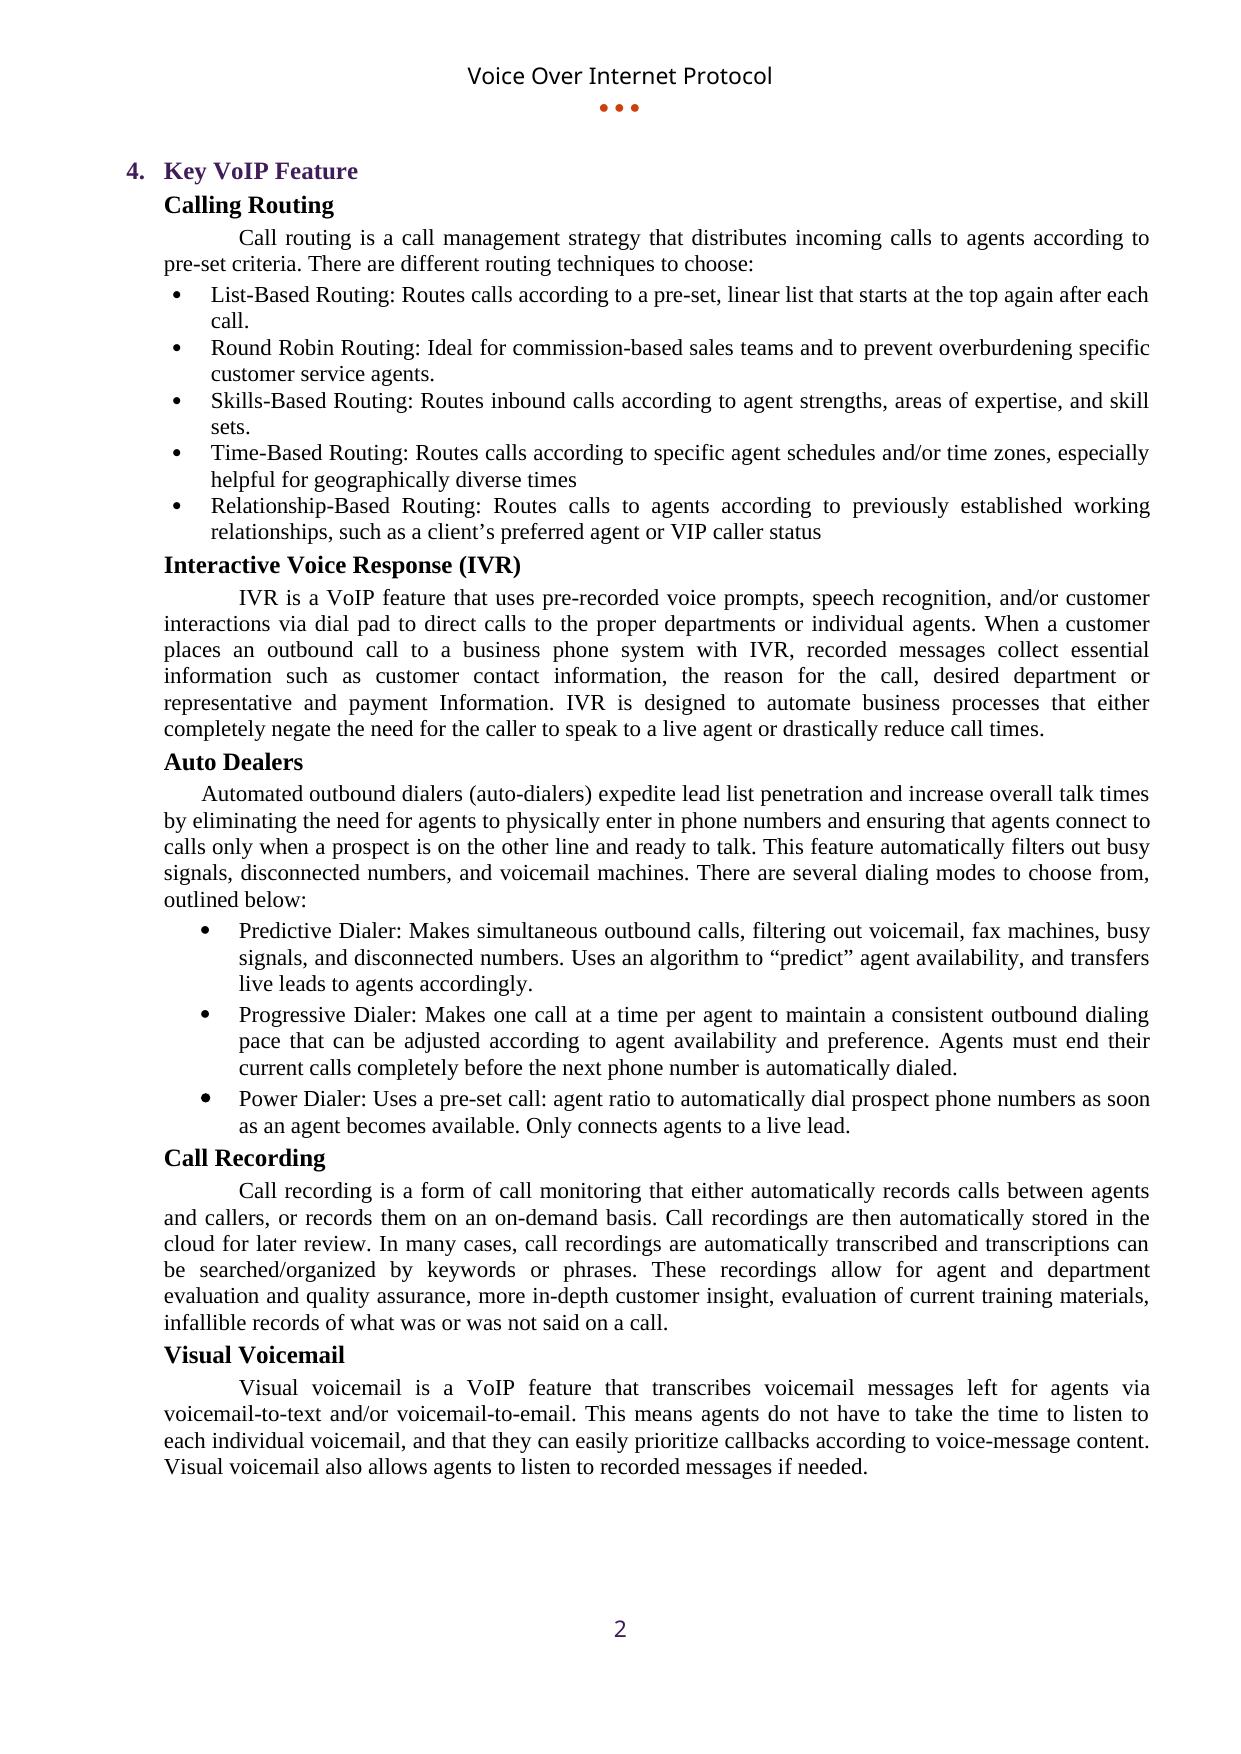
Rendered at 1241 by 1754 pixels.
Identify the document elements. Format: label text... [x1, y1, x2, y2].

list Calling Routing [164, 190, 1152, 218]
subtitle Key VoIP Feature [126, 156, 1152, 185]
list IVR is a VoIP feature that uses pre-recorded voice prompts, speech recognition, and/or customer interactions via dial pad to direct calls to the proper departments or individual agents. When a customer places an outbound call to a business phone system with IVR, recorded messages collect essential information such as customer contact information, the reason for the call, desired department or representative and payment Information. IVR is designed to automate business processes that either completely negate the need for the caller to speak to a live agent or drastically reduce call times. [164, 583, 1152, 742]
list Time-Based Routing: Routes calls according to specific agent schedules and/or time zones, especially helpful for geographically diverse times [173, 439, 1152, 492]
list Progressive Dialer: Makes one call at a time per agent to maintain a consistent outbound dialing pace that can be adjusted according to agent availability and preference. Agents must end their current calls completely before the next phone number is automatically dialed. [201, 1001, 1152, 1080]
list Skills-Based Routing: Routes inbound calls according to agent strengths, areas of expertise, and skill sets. [173, 387, 1152, 439]
list Round Robin Routing: Ideal for commission-based sales teams and to prevent overburdening specific customer service agents. [173, 334, 1152, 387]
list Predictive Dialer: Makes simultaneous outbound calls, filtering out voicemail, fax machines, busy signals, and disconnected numbers. Uses an algorithm to “predict” agent availability, and transfers live leads to agents accordingly. [201, 917, 1152, 996]
list Relationship-Based Routing: Routes calls to agents according to previously established working relationships, such as a client’s preferred agent or VIP caller status [173, 492, 1152, 545]
list Call Recording [164, 1143, 1152, 1172]
list Automated outbound dialers (auto-dialers) expedite lead list penetration and increase overall talk times by eliminating the need for agents to physically enter in phone numbers and ensuring that agents connect to calls only when a prospect is on the other line and ready to talk. This feature automatically filters out busy signals, disconnected numbers, and voicemail machines. There are several dialing modes to choose from, outlined below: [164, 780, 1152, 912]
list Interactive Voice Response (IVR) [164, 550, 1152, 578]
list Visual Voicemail [164, 1340, 1152, 1369]
list List-Based Routing: Routes calls according to a pre-set, linear list that starts at the top again after each call. [173, 281, 1152, 334]
list Call routing is a call management strategy that distributes incoming calls to agents according to pre-set criteria. There are different routing techniques to choose: [164, 223, 1152, 276]
list Auto Dealers [164, 747, 1152, 775]
list Call recording is a form of call monitoring that either automatically records calls between agents and callers, or records them on an on-demand basis. Call recordings are then automatically stored in the cloud for later review. In many cases, call recordings are automatically transcribed and transcriptions can be searched/organized by keywords or phrases. These recordings allow for agent and department evaluation and quality assurance, more in-depth customer insight, evaluation of current training materials, infallible records of what was or was not said on a call. [164, 1177, 1152, 1335]
list Power Dialer: Uses a pre-set call: agent ratio to automatically dial prospect phone numbers as soon as an agent becomes available. Only connects agents to a live lead. [201, 1085, 1152, 1138]
list Visual voicemail is a VoIP feature that transcribes voicemail messages left for agents via voicemail-to-text and/or voicemail-to-email. This means agents do not have to take the time to listen to each individual voicemail, and that they can easily prioritize callbacks according to voice-message content. Visual voicemail also allows agents to listen to recorded messages if needed. [164, 1374, 1152, 1479]
